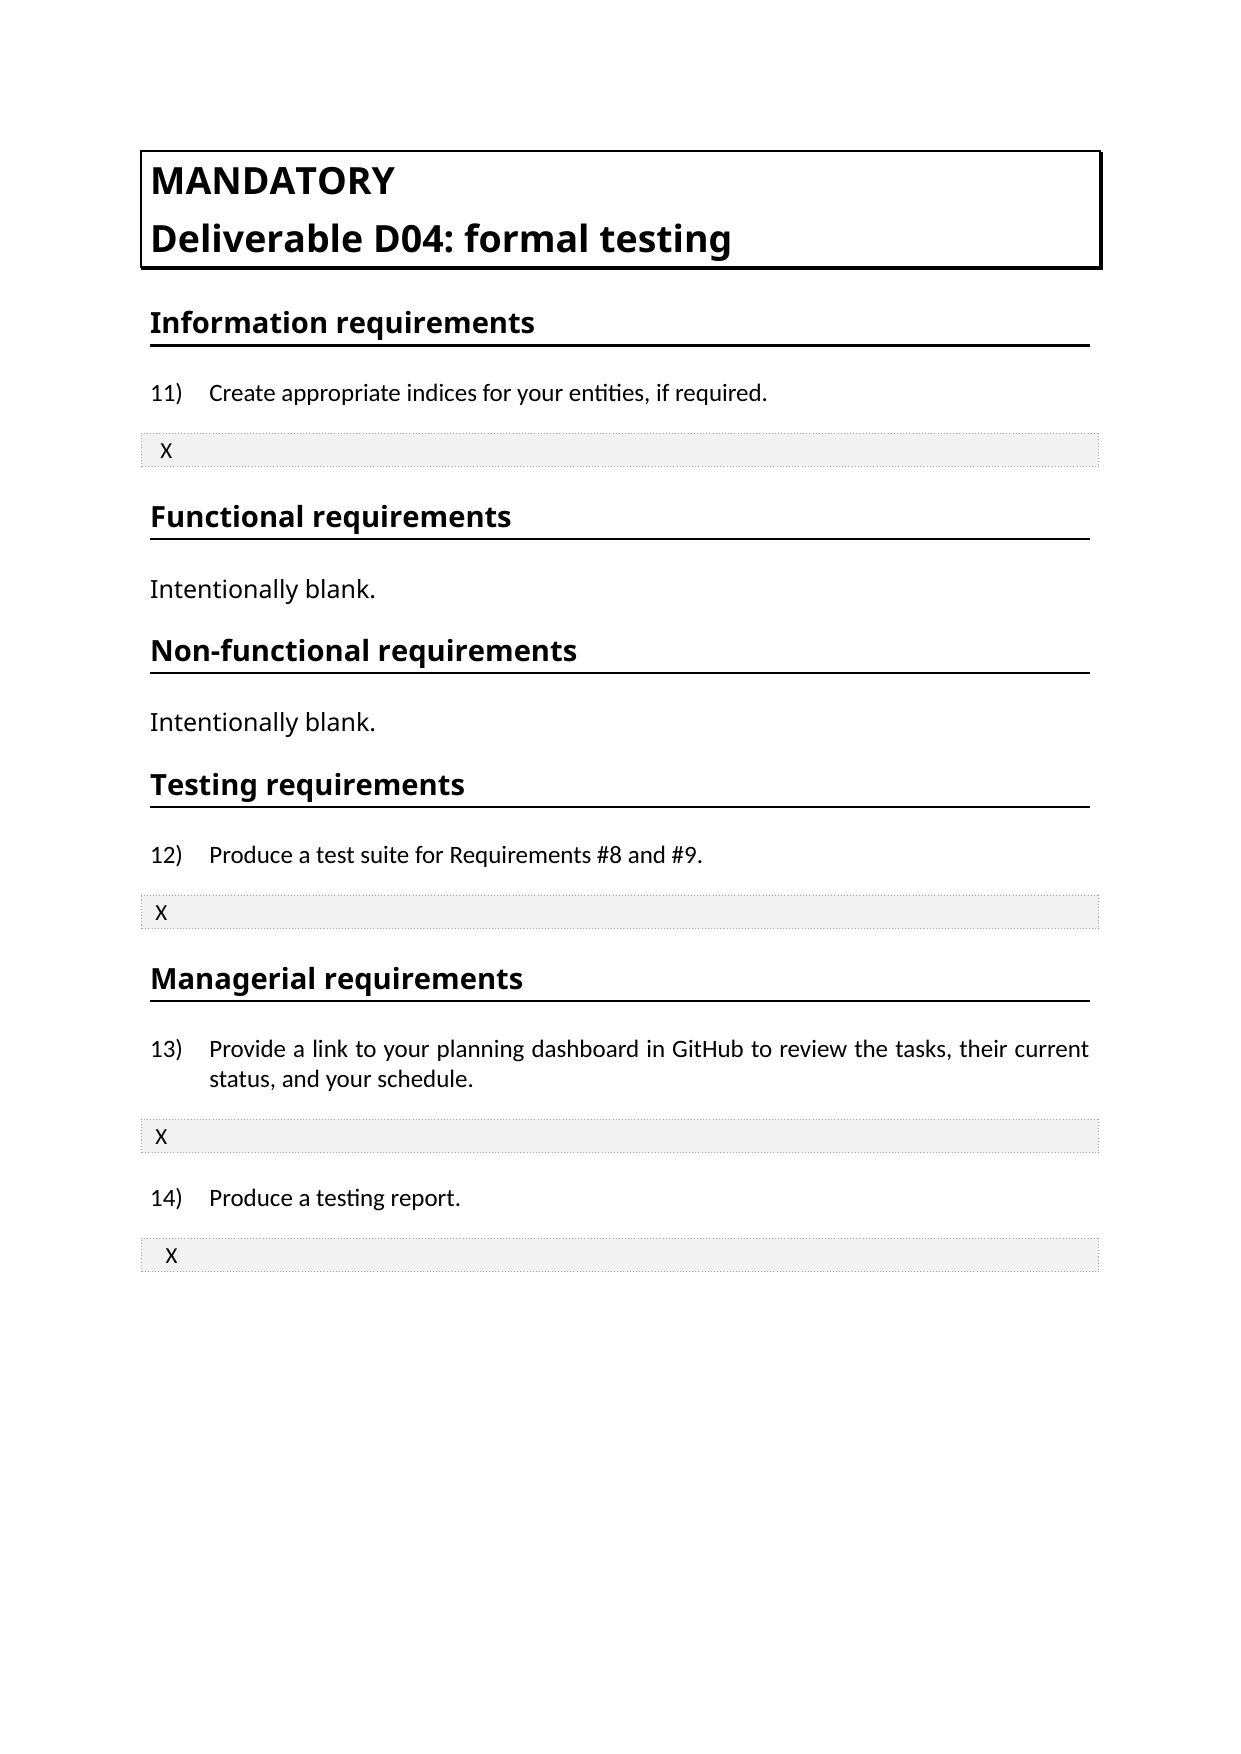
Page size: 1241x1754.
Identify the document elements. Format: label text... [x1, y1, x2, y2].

subtitle Information requirements [150, 303, 1090, 344]
subtitle Non-functional requirements [150, 630, 1090, 672]
text Intentionally blank. [150, 571, 1090, 605]
text Create appropriate indices for your entities, if required. [150, 377, 1090, 408]
text Produce a testing report. [150, 1182, 1090, 1213]
subtitle Testing requirements [150, 764, 1090, 806]
subtitle Managerial requirements [150, 958, 1090, 1000]
text Produce a test suite for Requirements #8 and #9. [150, 839, 1090, 869]
text Intentionally blank. [150, 705, 1090, 739]
subtitle MANDATORY Deliverable D04: formal testing [142, 152, 1099, 266]
text Provide a link to your planning dashboard in GitHub to review the tasks, their current status, and your schedule. [150, 1033, 1090, 1094]
subtitle Functional requirements [150, 496, 1090, 538]
